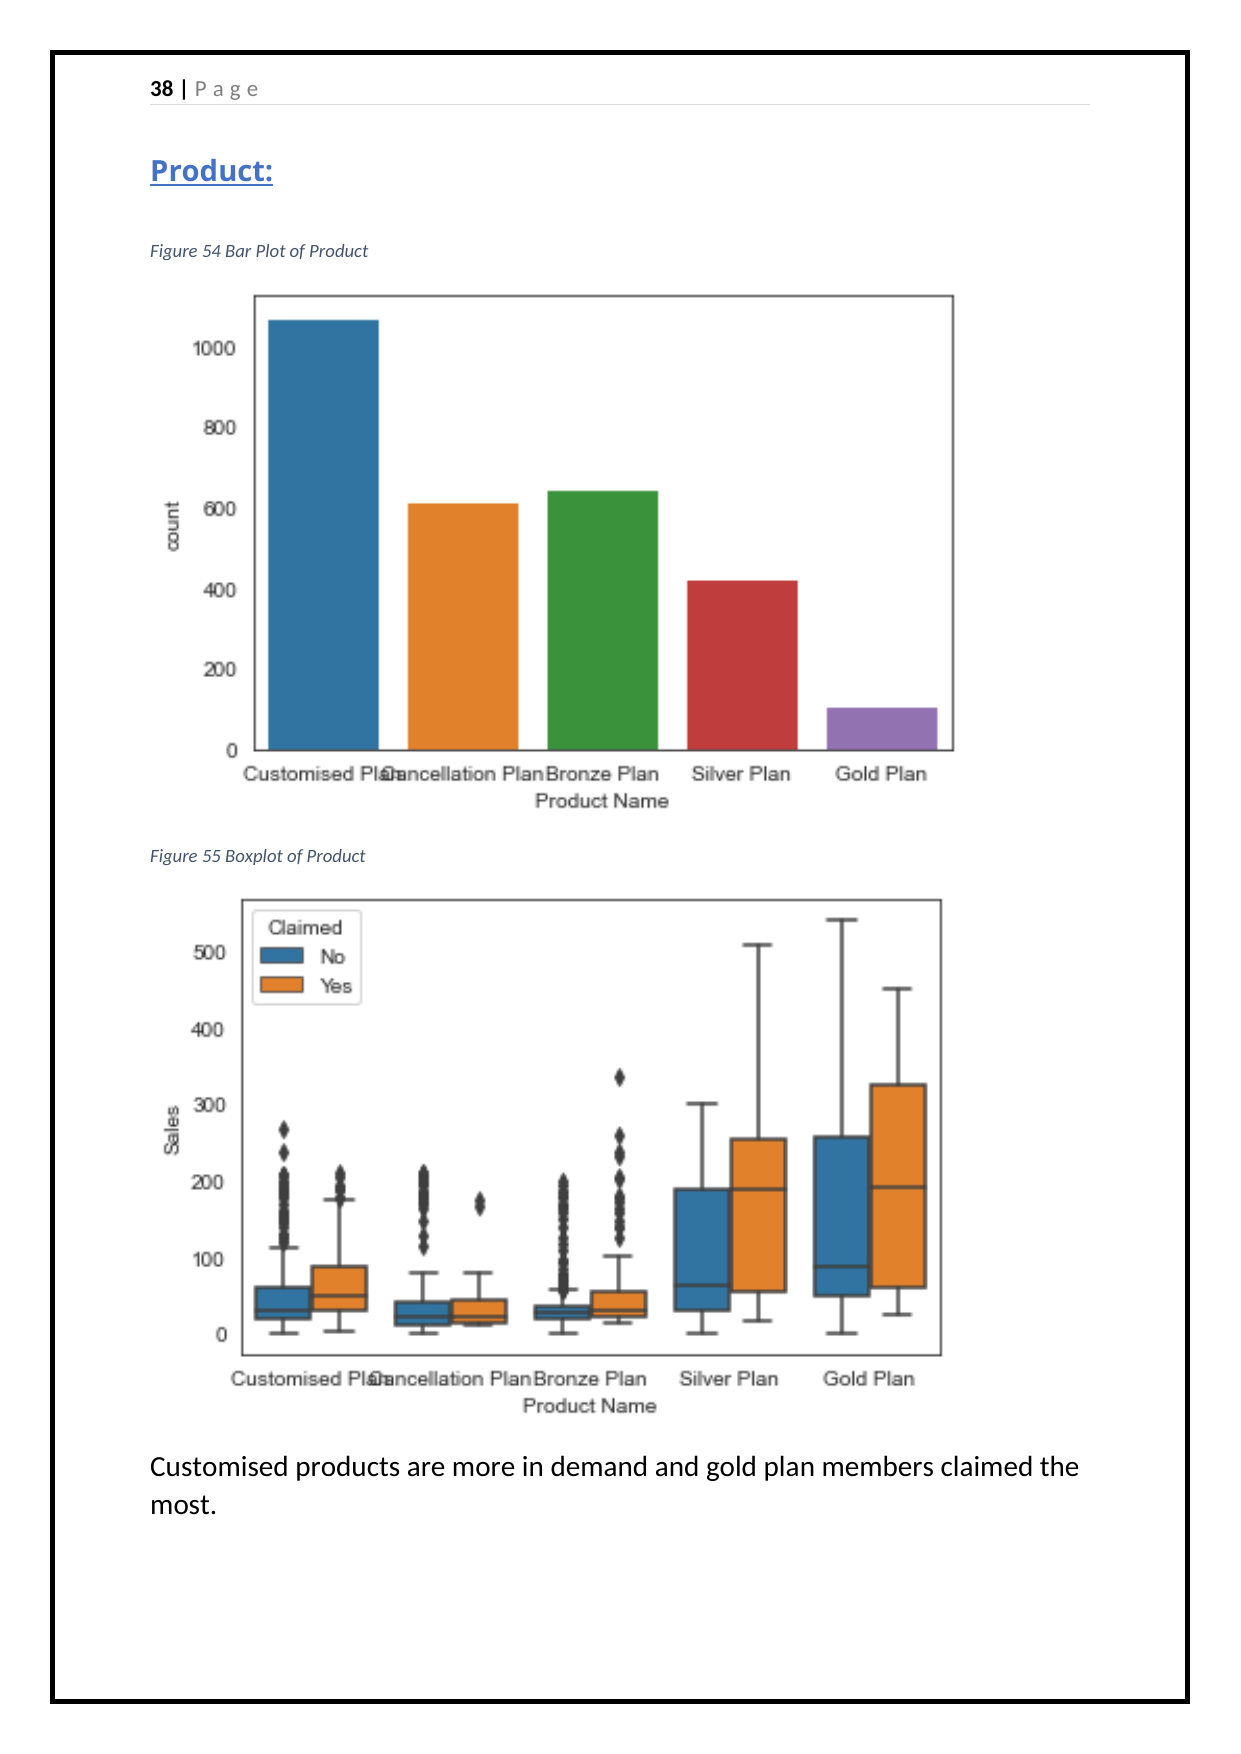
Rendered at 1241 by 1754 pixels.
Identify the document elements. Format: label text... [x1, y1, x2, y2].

picture [150, 887, 954, 1430]
text Customised products are more in demand and gold plan members claimed the most. [150, 1448, 1090, 1522]
picture [150, 283, 965, 825]
subtitle Product: [150, 150, 1090, 190]
